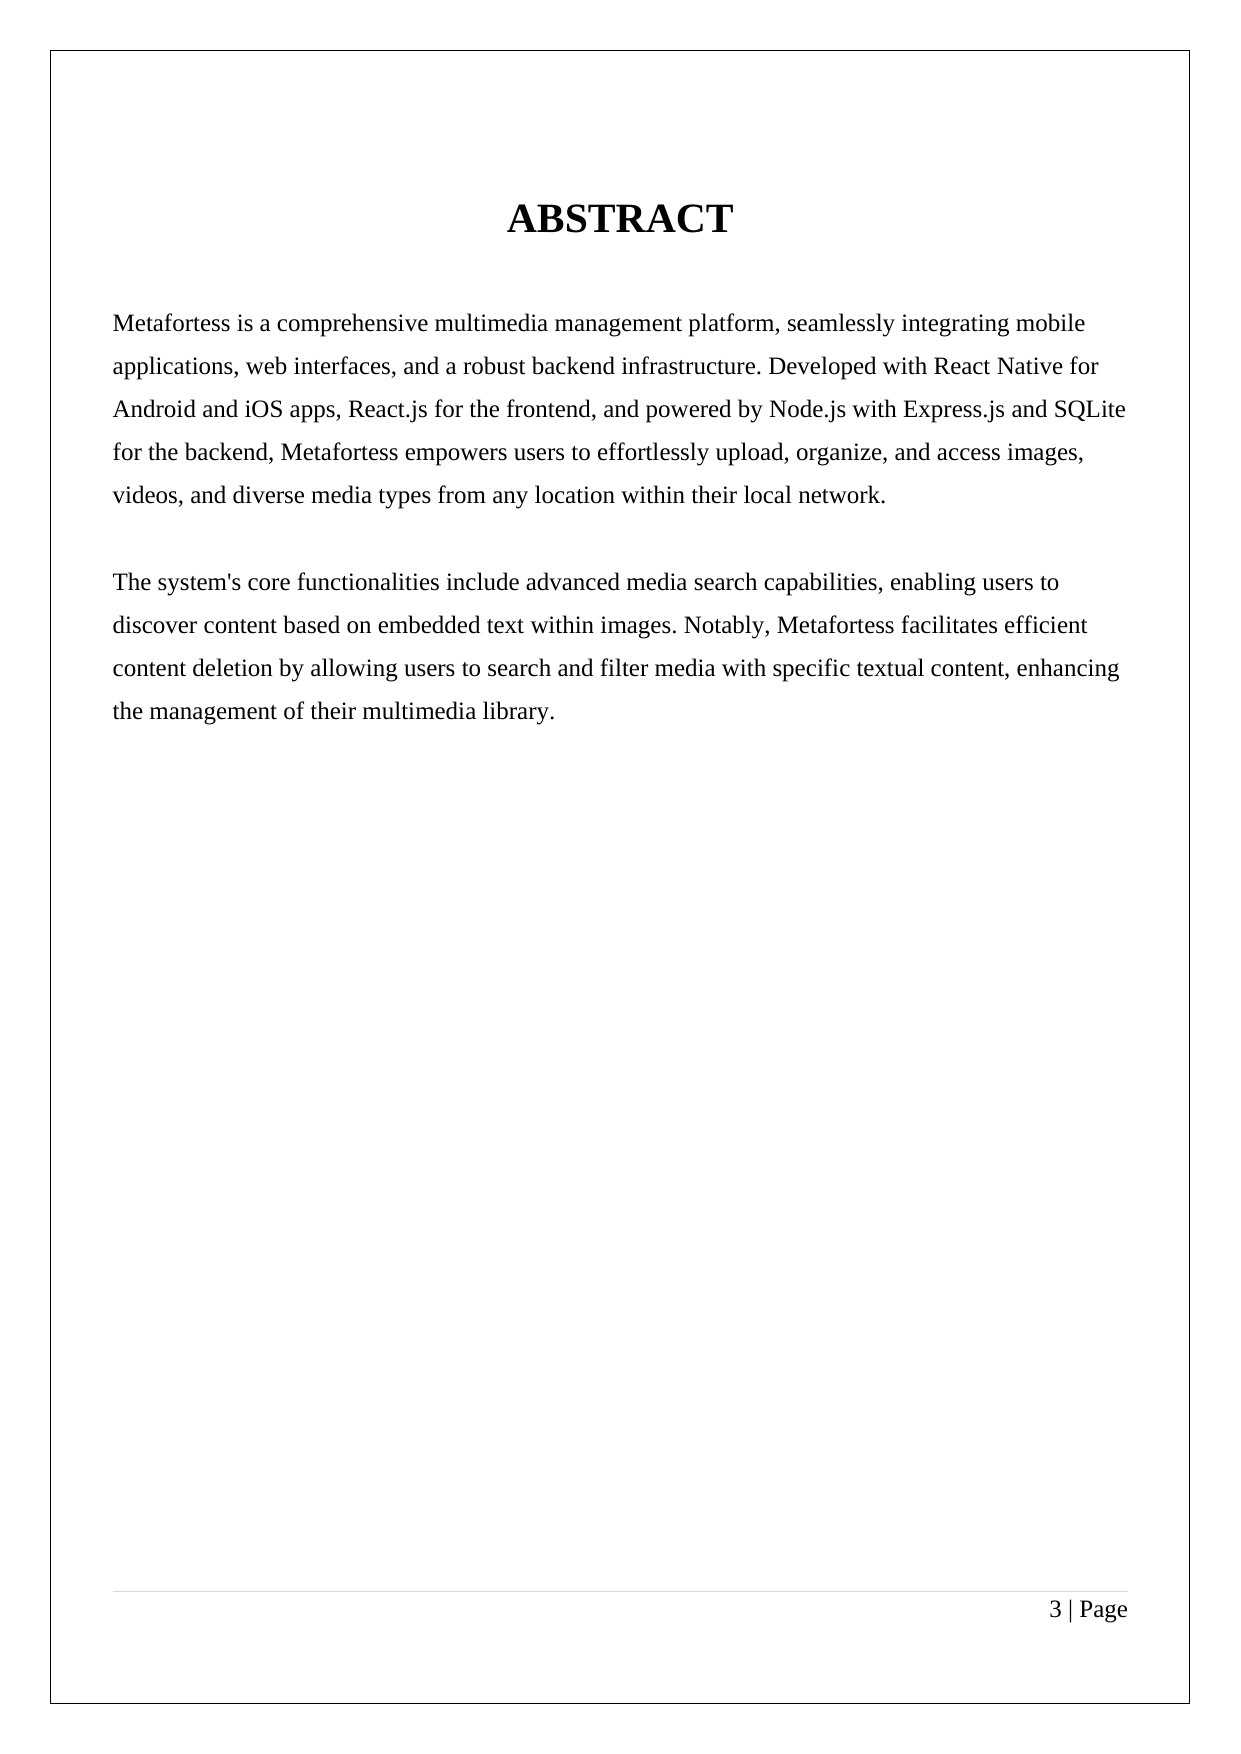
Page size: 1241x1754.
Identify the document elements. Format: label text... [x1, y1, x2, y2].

text Metafortess is a comprehensive multimedia management platform, seamlessly integrating mobile applications, web interfaces, and a robust backend infrastructure. Developed with React Native for Android and iOS apps, React.js for the frontend, and powered by Node.js with Express.js and SQLite for the backend, Metafortess empowers users to effortlessly upload, organize, and access images, videos, and diverse media types from any location within their local network. [112, 308, 1128, 509]
text The system's core functionalities include advanced media search capabilities, enabling users to discover content based on embedded text within images. Notably, Metafortess facilitates efficient content deletion by allowing users to search and filter media with specific textual content, enhancing the management of their multimedia library. [112, 567, 1128, 725]
text ABSTRACT [112, 193, 1128, 241]
